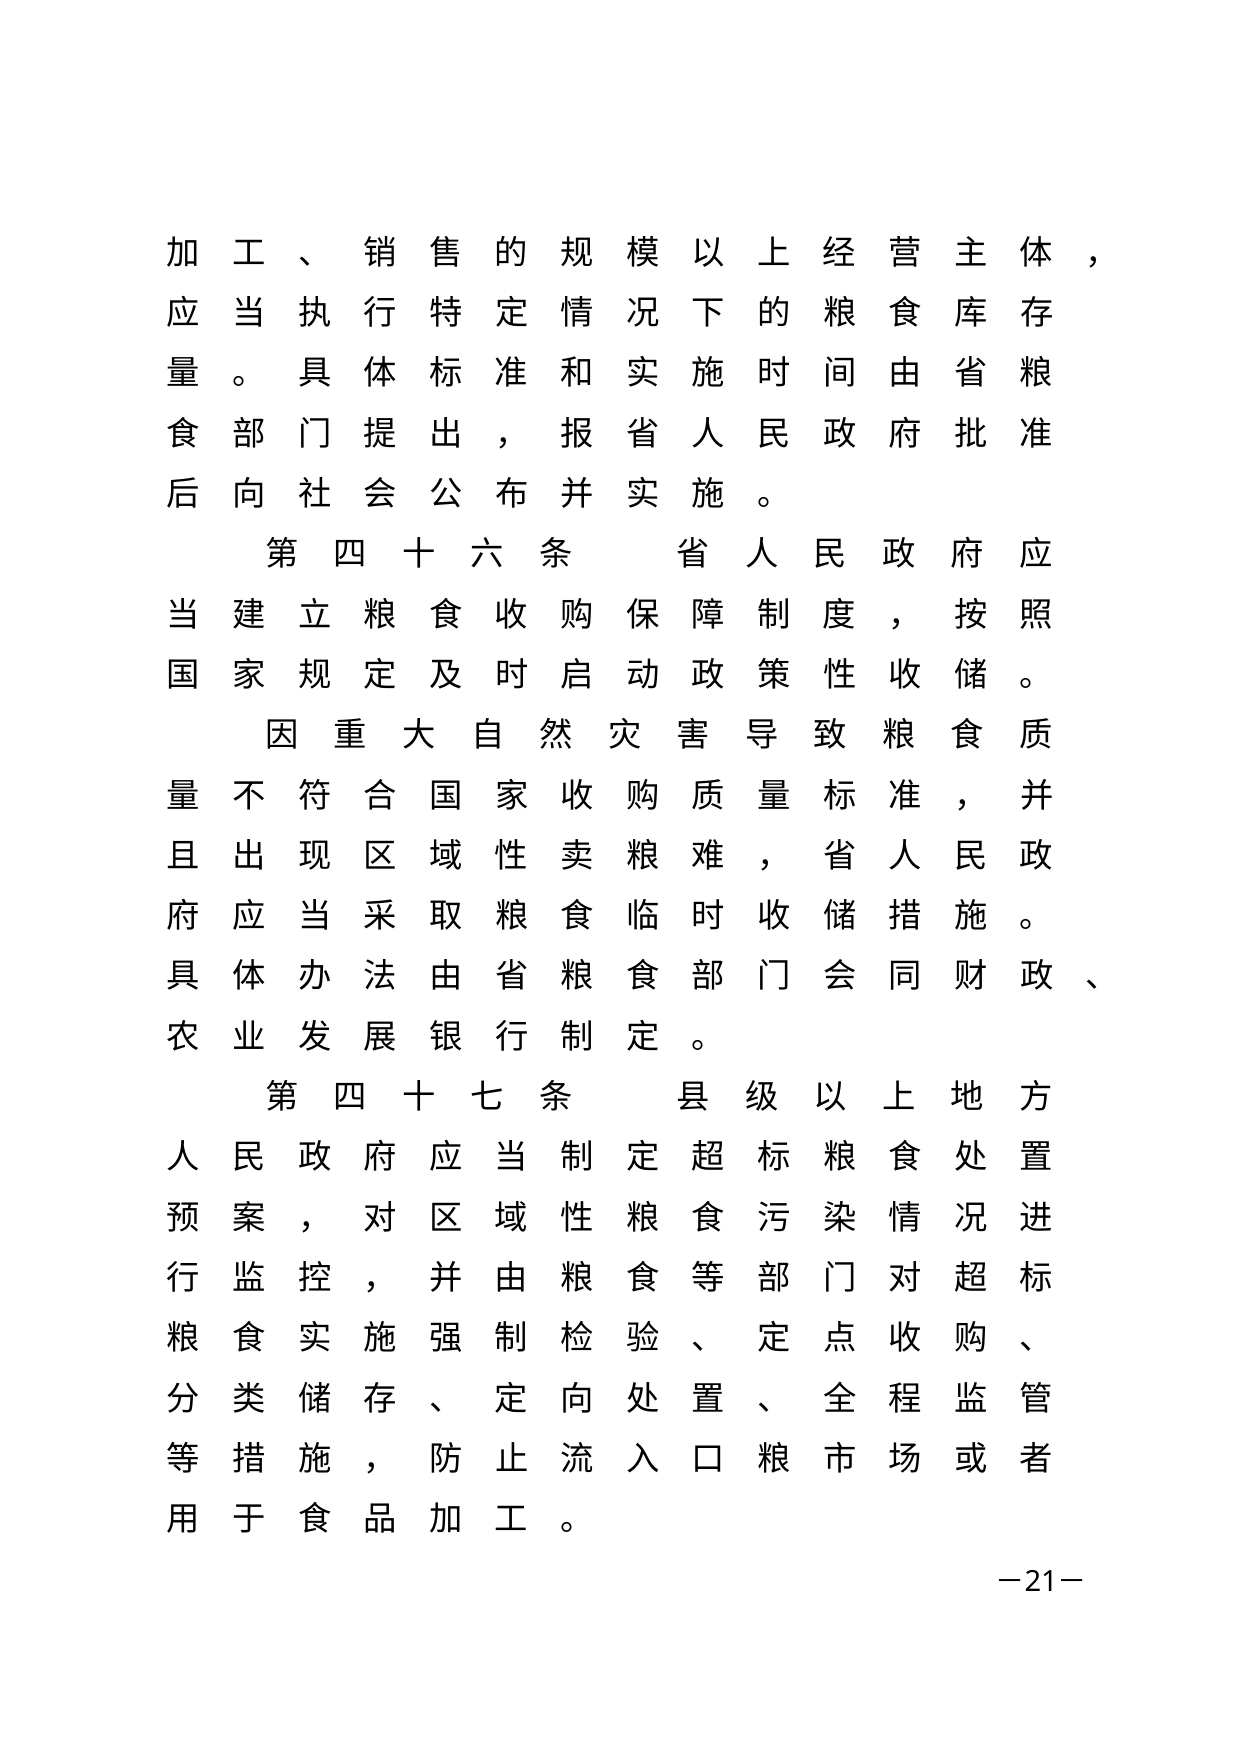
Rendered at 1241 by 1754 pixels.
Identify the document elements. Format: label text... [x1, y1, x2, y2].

text 第四十六条 省人民政府应当建立粮食收购保障制度，按照国家规定及时启动政策性收储。 [167, 521, 1085, 702]
text 第四十七条 县级以上地方人民政府应当制定超标粮食处置预案，对区域性粮食污染情况进行监控，并由粮食等部门对超标粮食实施强制检验、定点收购、分类储存、定向处置、全程监管等措施，防止流入口粮市场或者用于食品加工。 [167, 1064, 1085, 1546]
text 因重大自然灾害导致粮食质量不符合国家收购质量标准，并且出现区域性卖粮难，省人民政府应当采取粮食临时收储措施。具体办法由省粮食部门会同财政、农业发展银行制定。 [167, 702, 1085, 1064]
text 第四十五条 从事粮食收购、加工、销售的规模以上经营主体，应当执行特定情况下的粮食库存量。具体标准和实施时间由省粮食部门提出，报省人民政府批准后向社会公布并实施。 [167, 219, 1085, 521]
